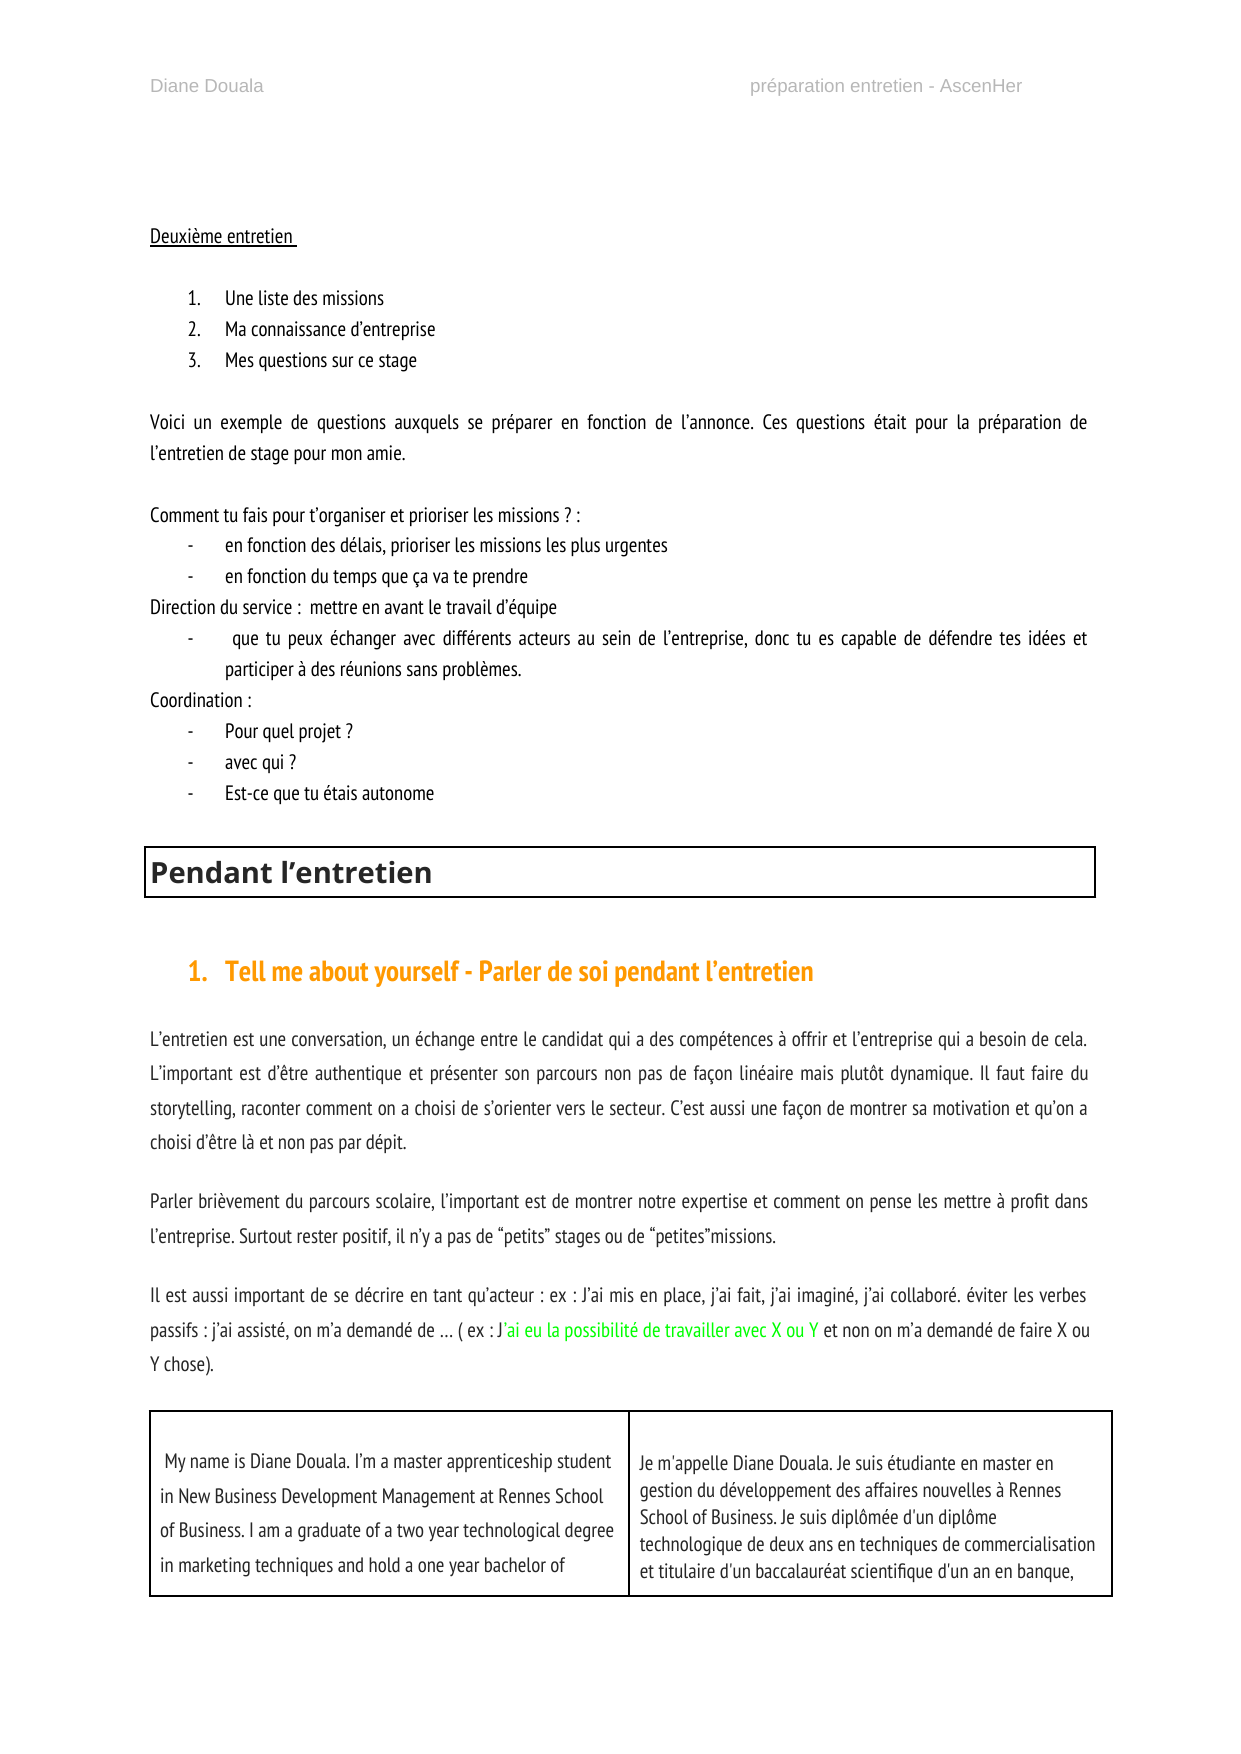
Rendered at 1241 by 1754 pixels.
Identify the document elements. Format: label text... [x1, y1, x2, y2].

list que tu peux échanger avec différents acteurs au sein de l’entreprise, donc tu es capable de défendre tes idées et participer à des réunions sans problèmes. [187, 624, 1090, 682]
text Comment tu fais pour t’organiser et prioriser les missions ? : [150, 501, 1090, 528]
list Est-ce que tu étais autonome [187, 779, 1090, 806]
text Direction du service : mettre en avant le travail d’équipe [150, 593, 1090, 621]
text Il est aussi important de se décrire en tant qu’acteur : ex : J’ai mis en place, j’ai fait, j’ai imaginé, j’ai collaboré. éviter les verbes passifs : j’ai assisté, on m’a demandé de … ( ex : J’ai eu la possibilité de travailler avec X ou Y et non on m’a demandé de faire X ou Y chose). [150, 1282, 1090, 1377]
list Ma connaissance d’entreprise [187, 315, 1090, 342]
list Pour quel projet ? [187, 717, 1090, 744]
list en fonction du temps que ça va te prendre [187, 563, 1090, 589]
text Deuxième entretien [150, 222, 1090, 249]
text Coordination : [150, 686, 1090, 713]
text Parler brièvement du parcours scolaire, l’important est de montrer notre expertise et comment on pense les mettre à profit dans l’entreprise. Surtout rester positif, il n’y a pas de “petits” stages ou de “petites”missions. [150, 1188, 1090, 1249]
list Mes questions sur ce stage [187, 346, 1090, 373]
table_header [151, 1412, 628, 1595]
list avec qui ? [187, 748, 1090, 775]
subtitle Tell me about yourself - Parler de soi pendant l’entretien [187, 951, 1090, 989]
text Pendant l’entretien [146, 848, 1094, 896]
list en fonction des délais, prioriser les missions les plus urgentes [187, 532, 1090, 559]
list Une liste des missions [187, 284, 1090, 311]
text L’entretien est une conversation, un échange entre le candidat qui a des compétences à offrir et l’entreprise qui a besoin de cela. L’important est d’être authentique et présenter son parcours non pas de façon linéaire mais plutôt dynamique. Il faut faire du storytelling, raconter comment on a choisi de s’orienter vers le secteur. C’est aussi une façon de montrer sa motivation et qu’on a choisi d’être là et non pas par dépit. [150, 1025, 1090, 1155]
text Voici un exemple de questions auxquels se préparer en fonction de l’annonce. Ces questions était pour la préparation de l’entretien de stage pour mon amie. [150, 408, 1090, 466]
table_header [630, 1412, 1111, 1595]
